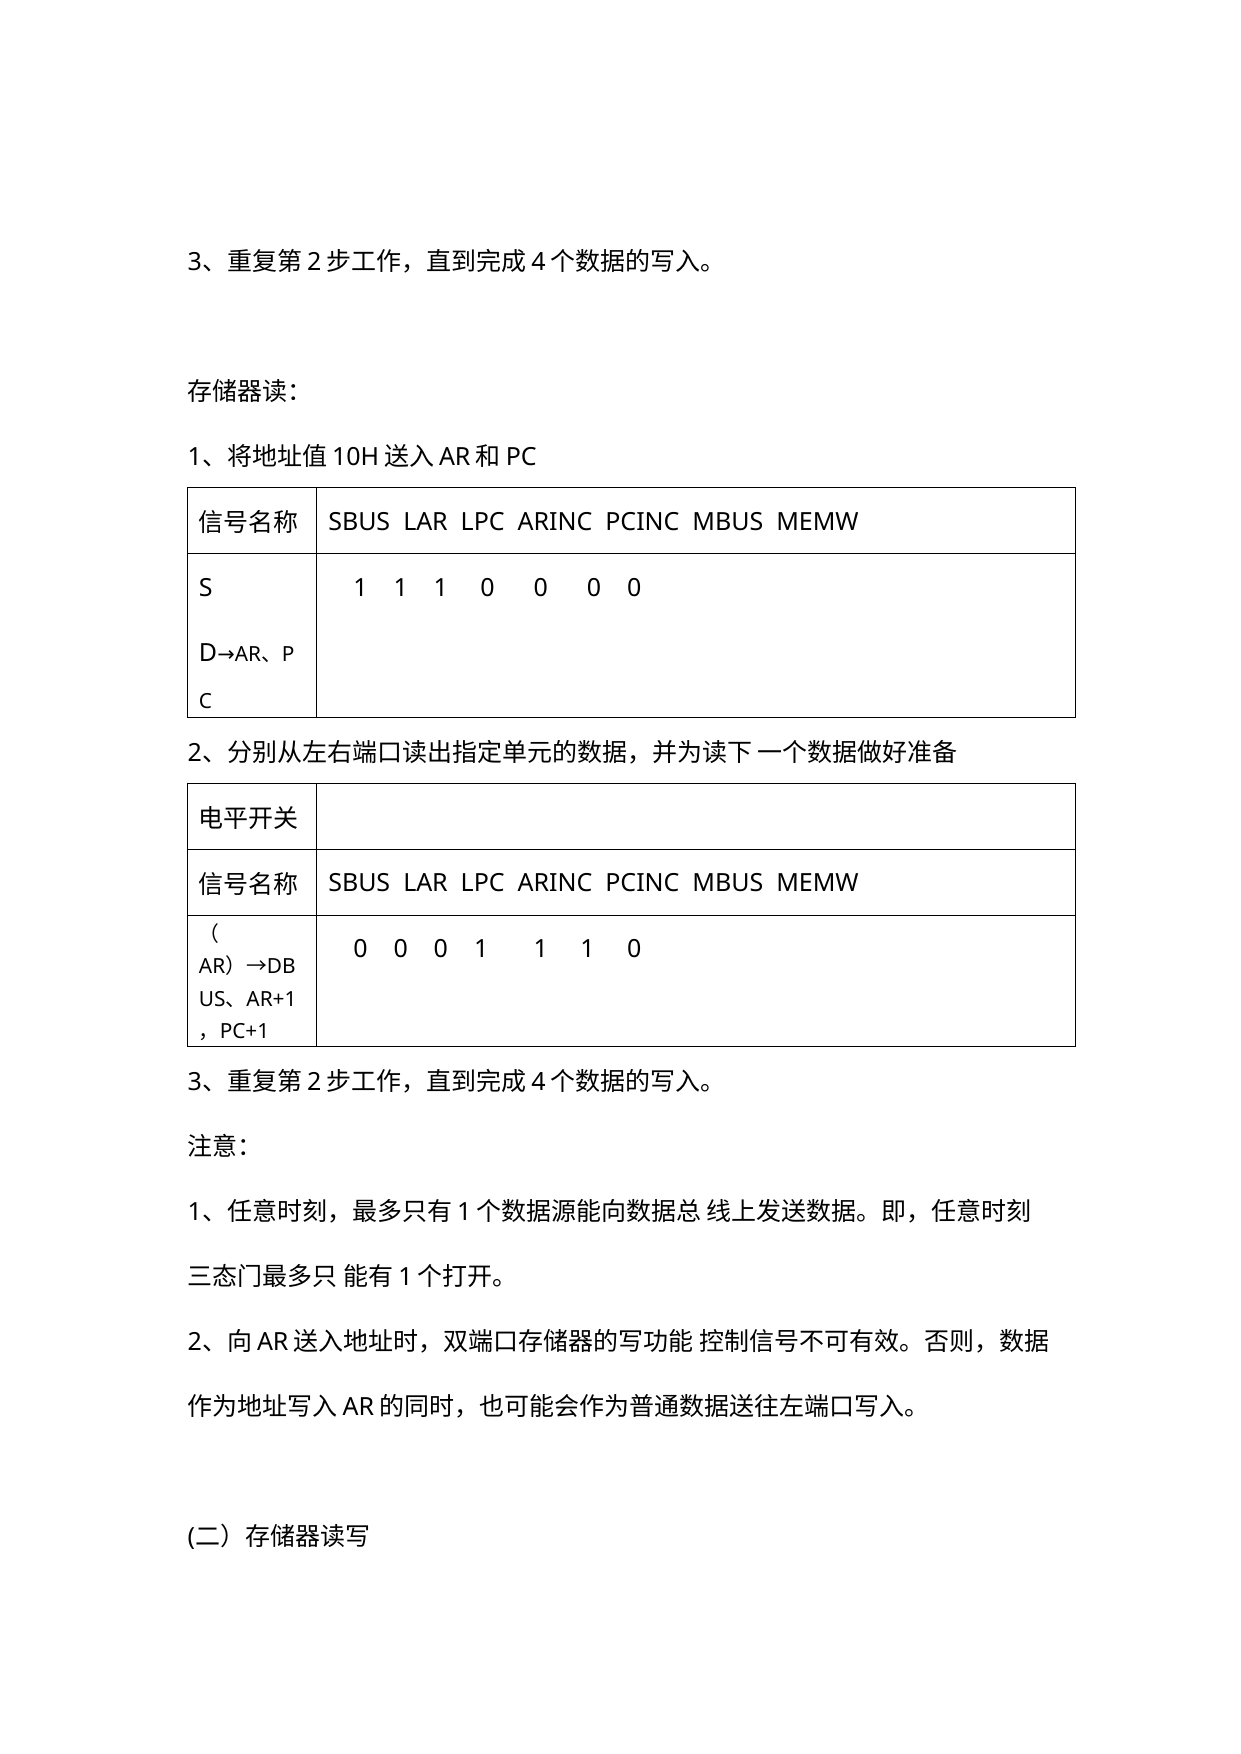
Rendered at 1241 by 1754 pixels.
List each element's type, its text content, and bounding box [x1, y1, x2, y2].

table_header 电平开关 [188, 784, 316, 849]
list 3、重复第2步工作，直到完成4个数据的写入。 [187, 1047, 1053, 1112]
list 向AR送入地址时，双端口存储器的写功能 控制信号不可有效。否则，数据作为地址写入AR的同时，也可能会作为普通数据送往左端口写入。 [187, 1307, 1053, 1437]
table_cell 1 1 1 0 0 0 0 [317, 554, 1075, 717]
table_cell （AR）→DBUS、AR+1，PC+1 [188, 916, 316, 1046]
list 任意时刻，最多只有1个数据源能向数据总 线上发送数据。即，任意时刻三态门最多只 能有1个打开。 [187, 1177, 1053, 1307]
list 重复第2步工作，直到完成4个数据的写入。 [187, 227, 1053, 292]
text 注意： [187, 1112, 1053, 1177]
table_cell SD→AR、PC [188, 554, 316, 717]
list 将地址值10H送入AR和PC [187, 422, 1053, 487]
table_header [317, 784, 1075, 849]
text (二）存储器读写 [187, 1502, 1053, 1567]
table_cell 0 0 0 1 1 1 0 [317, 916, 1075, 1046]
table_header 信号名称 [188, 488, 316, 553]
list 存储器读： [187, 357, 1053, 422]
table_header SBUS LAR LPC ARINC PCINC MBUS MEMW [317, 488, 1075, 553]
table_cell SBUS LAR LPC ARINC PCINC MBUS MEMW [317, 850, 1075, 915]
table_cell 信号名称 [188, 850, 316, 915]
list 分别从左右端口读出指定单元的数据，并为读下 一个数据做好准备 [187, 718, 1053, 783]
